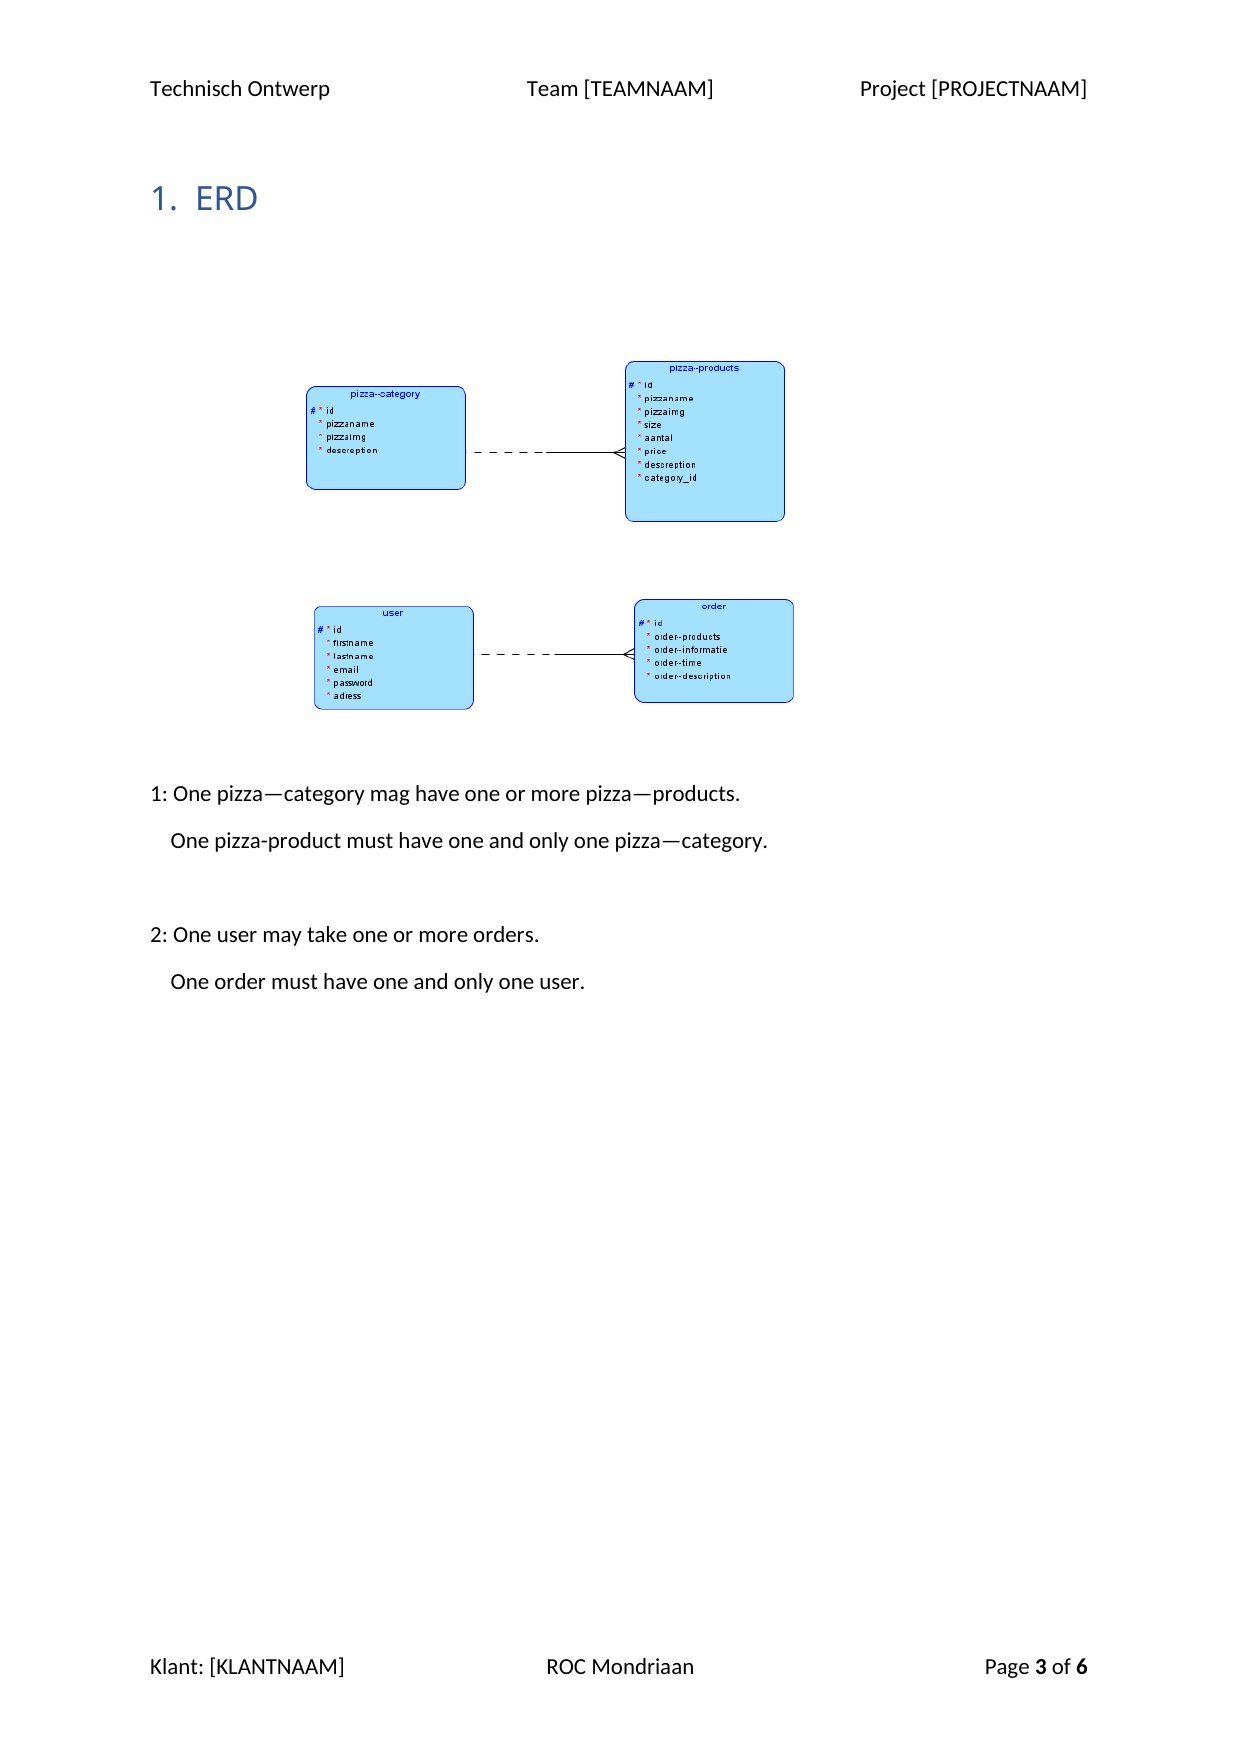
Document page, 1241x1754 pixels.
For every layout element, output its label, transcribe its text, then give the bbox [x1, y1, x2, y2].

picture [150, 297, 1090, 761]
text One order must have one and only one user. [150, 967, 1090, 995]
subtitle ERD [150, 175, 1090, 220]
text 1: One pizza—category mag have one or more pizza—products. [150, 779, 1090, 807]
text One pizza-product must have one and only one pizza—category. [150, 826, 1090, 854]
text 2: One user may take one or more orders. [150, 920, 1090, 948]
